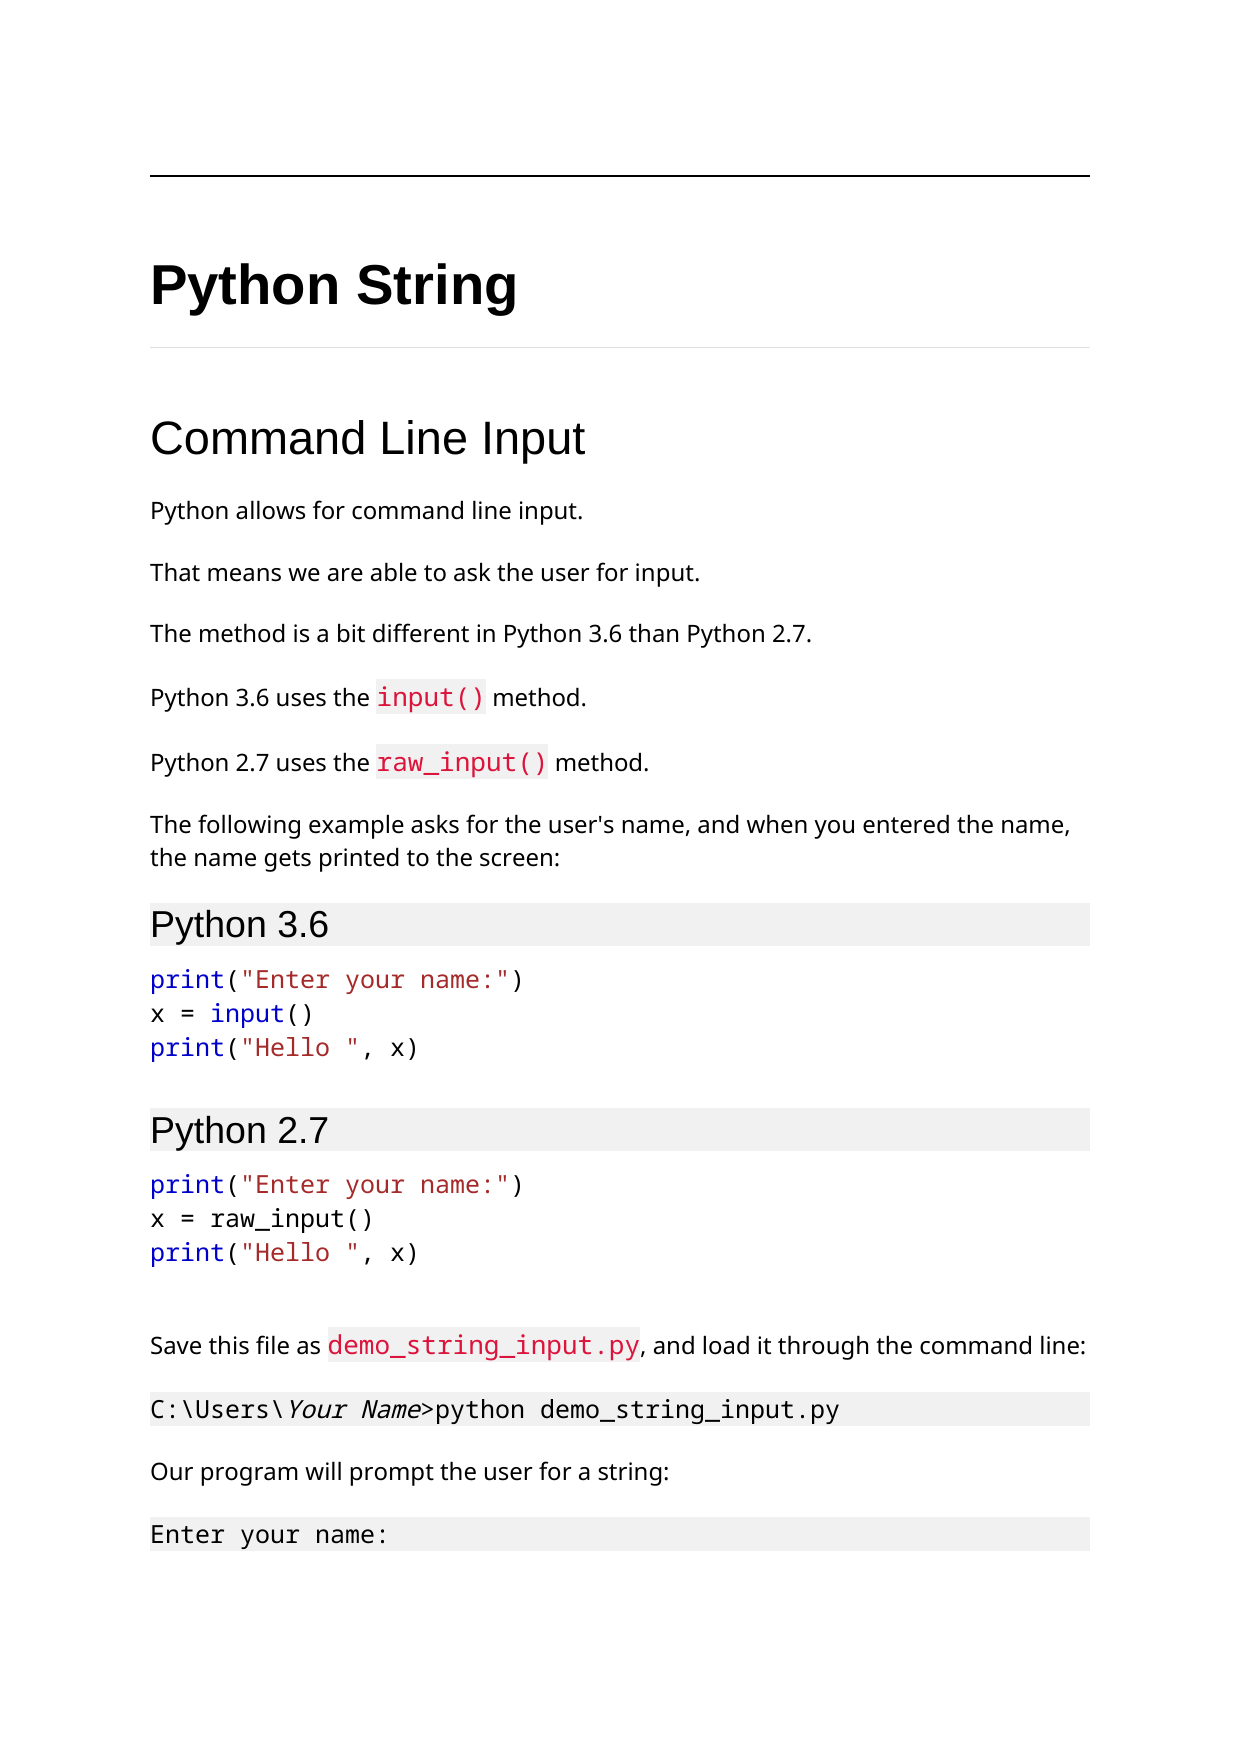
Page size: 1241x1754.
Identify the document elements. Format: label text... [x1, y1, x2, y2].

text print("Enter your name:") x = input() print("Hello ", x) [150, 961, 1090, 1092]
text That means we are able to ask the user for input. [150, 555, 1090, 588]
text The method is a bit different in Python 3.6 than Python 2.7. [150, 617, 1090, 650]
subtitle Command Line Input [150, 411, 1090, 464]
subtitle Python 3.6 [150, 903, 1090, 946]
text Save this file as demo_string_input.py, and load it through the command line: [640, 1327, 1090, 1362]
text Save this file as demo_string_input.py, and load it through the command line: [150, 1327, 328, 1362]
text Python 3.6 uses the input() method. [150, 679, 376, 714]
text Enter your name: [150, 1517, 1090, 1551]
text Python allows for command line input. [150, 494, 1090, 526]
text Python 2.7 uses the raw_input() method. [150, 744, 376, 779]
text The following example asks for the user's name, and when you entered the name, the name gets printed to the screen: [150, 808, 1090, 873]
text Python 2.7 uses the raw_input() method. [548, 744, 1090, 779]
text print("Enter your name:") x = raw_input() print("Hello ", x) [150, 1167, 1090, 1298]
subtitle Python String [150, 252, 1090, 317]
subtitle Python 2.7 [150, 1108, 1090, 1151]
text C:\Users\Your Name>python demo_string_input.py [150, 1392, 1090, 1426]
text Python 3.6 uses the input() method. [486, 679, 1090, 714]
text Our program will prompt the user for a string: [150, 1455, 1090, 1487]
